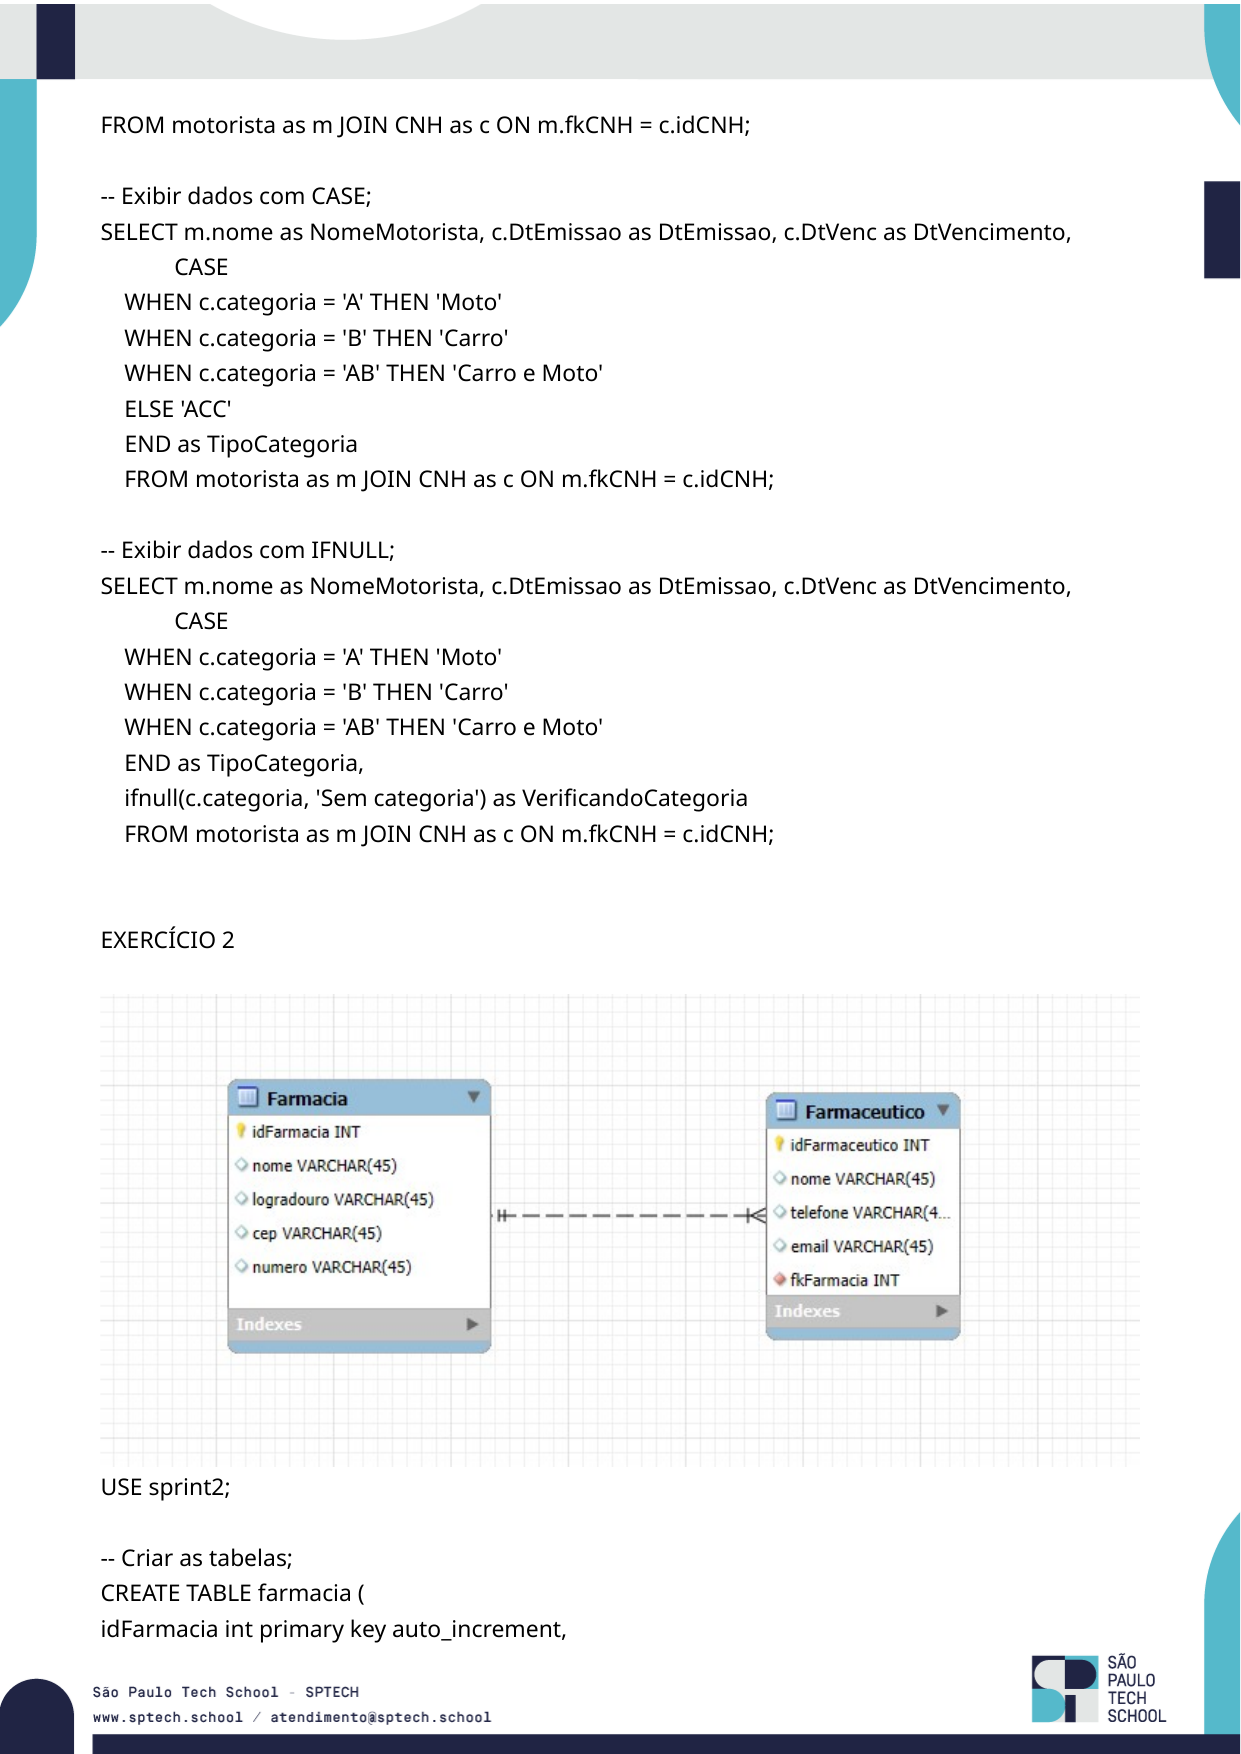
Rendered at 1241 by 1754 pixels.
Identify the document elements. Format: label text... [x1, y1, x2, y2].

picture [0, 4, 1241, 1754]
text FROM motorista as m JOIN CNH as c ON m.fkCNH = c.idCNH; [100, 109, 1140, 141]
text FROM motorista as m JOIN CNH as c ON m.fkCNH = c.idCNH; [100, 463, 1140, 495]
text WHEN c.categoria = 'B' THEN 'Carro' [100, 676, 1140, 707]
text EXERCÍCIO 2 [100, 924, 1140, 955]
text -- Exibir dados com CASE; [100, 180, 1140, 211]
text CASE [100, 605, 1140, 636]
text WHEN c.categoria = 'A' THEN 'Moto' [100, 641, 1140, 672]
text -- Exibir dados com IFNULL; [100, 534, 1140, 566]
text ELSE 'ACC' [100, 393, 1140, 424]
text WHEN c.categoria = 'B' THEN 'Carro' [100, 322, 1140, 353]
text END as TipoCategoria, [100, 747, 1140, 778]
text ifnull(c.categoria, 'Sem categoria') as VerificandoCategoria [100, 782, 1140, 813]
text WHEN c.categoria = 'AB' THEN 'Carro e Moto' [100, 357, 1140, 388]
text idFarmacia int primary key auto_increment, [100, 1613, 1140, 1644]
text END as TipoCategoria [100, 428, 1140, 459]
text SELECT m.nome as NomeMotorista, c.DtEmissao as DtEmissao, c.DtVenc as DtVencimento, [100, 570, 1140, 601]
text -- Criar as tabelas; [100, 1542, 1140, 1573]
text WHEN c.categoria = 'A' THEN 'Moto' [100, 286, 1140, 318]
text CASE [100, 251, 1140, 282]
text FROM motorista as m JOIN CNH as c ON m.fkCNH = c.idCNH; [100, 818, 1140, 849]
text WHEN c.categoria = 'AB' THEN 'Carro e Moto' [100, 711, 1140, 743]
text SELECT m.nome as NomeMotorista, c.DtEmissao as DtEmissao, c.DtVenc as DtVencimento, [100, 216, 1140, 247]
text USE sprint2; [100, 1471, 1140, 1502]
text CREATE TABLE farmacia ( [100, 1577, 1140, 1608]
